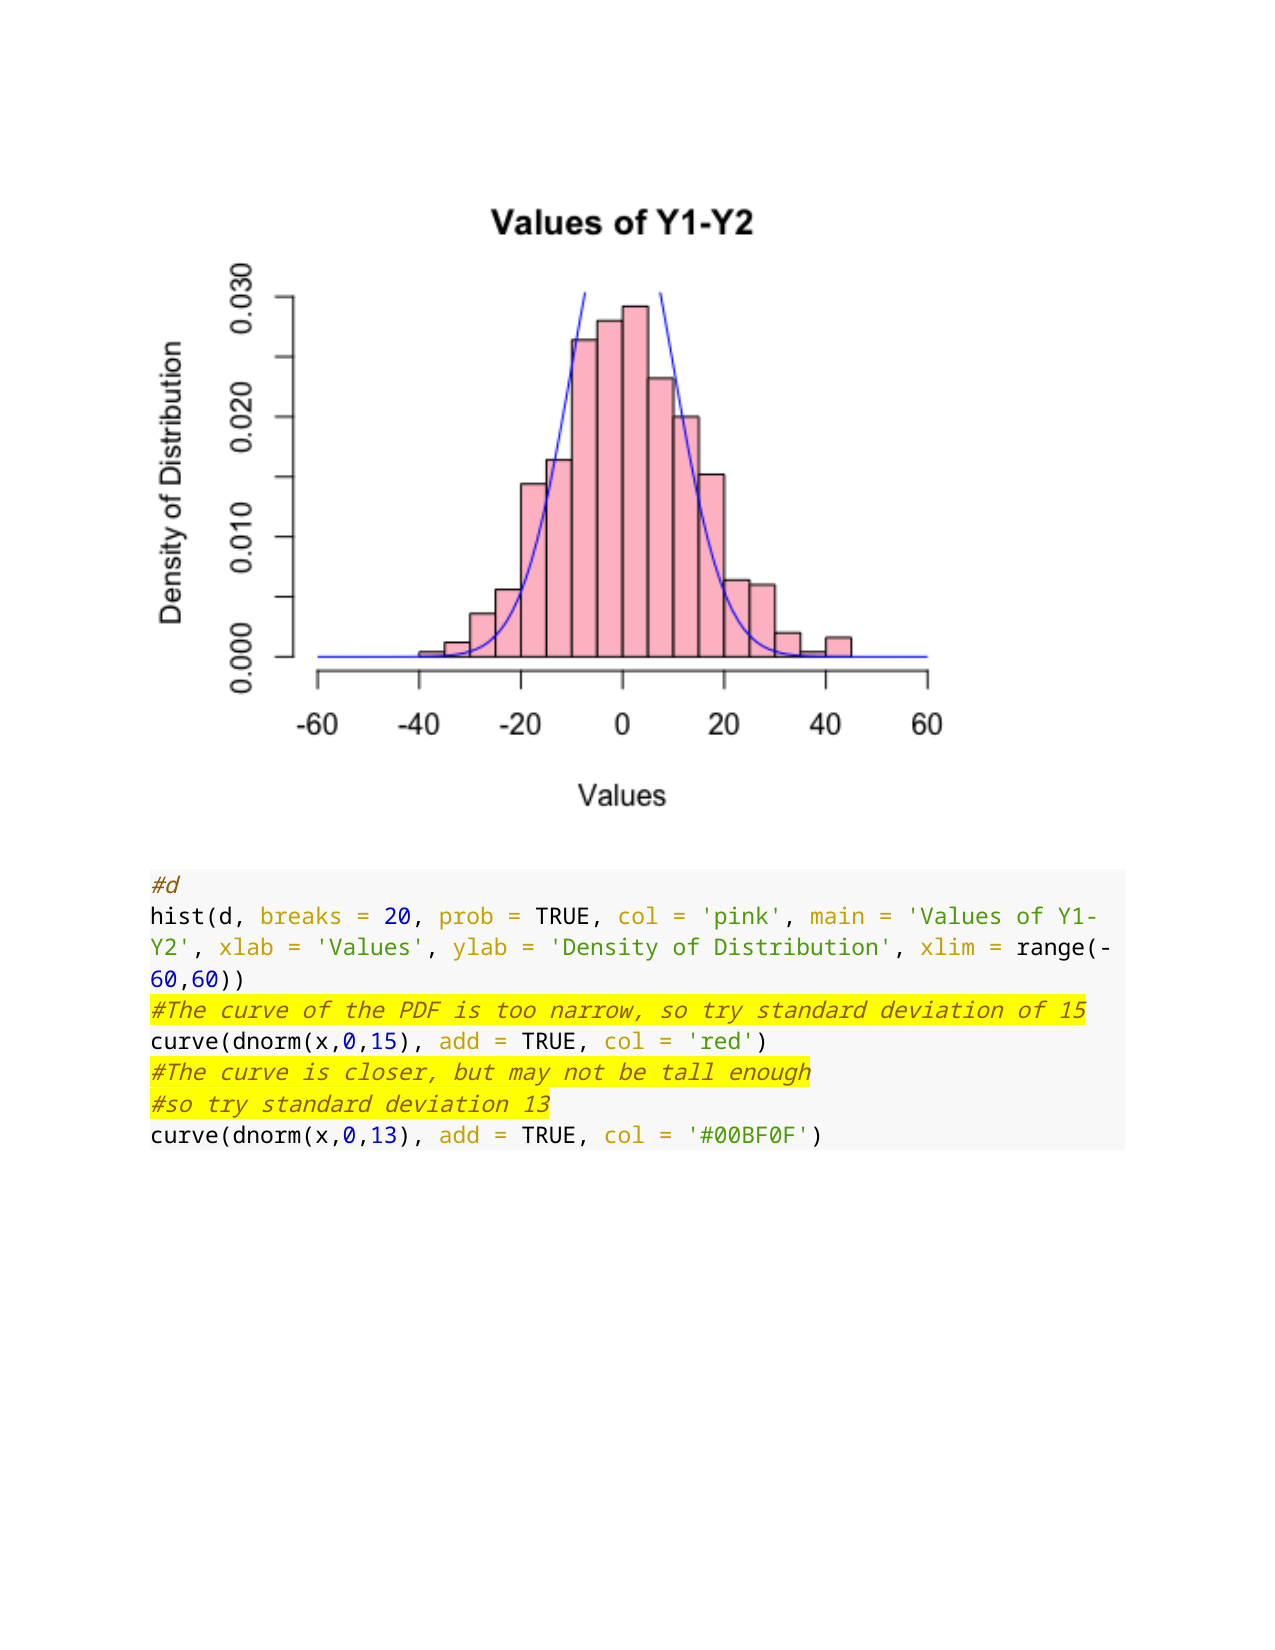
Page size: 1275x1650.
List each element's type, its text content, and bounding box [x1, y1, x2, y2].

text #d hist(d, breaks = 20, prob = TRUE, col = 'pink', main = 'Values of Y1-Y2', xlab = 'Values', ylab = 'Density of Distribution', xlim = range(-60,60)) #The curve of the PDF is too narrow, so try standard deviation of 15 curve(dnorm(x,0,15), add = TRUE, col = 'red') #The curve is closer, but may not be tall enough #so try standard deviation 13 curve(dnorm(x,0,13), add = TRUE, col = '#00BF0F') [150, 869, 1125, 1150]
picture [150, 150, 1025, 850]
